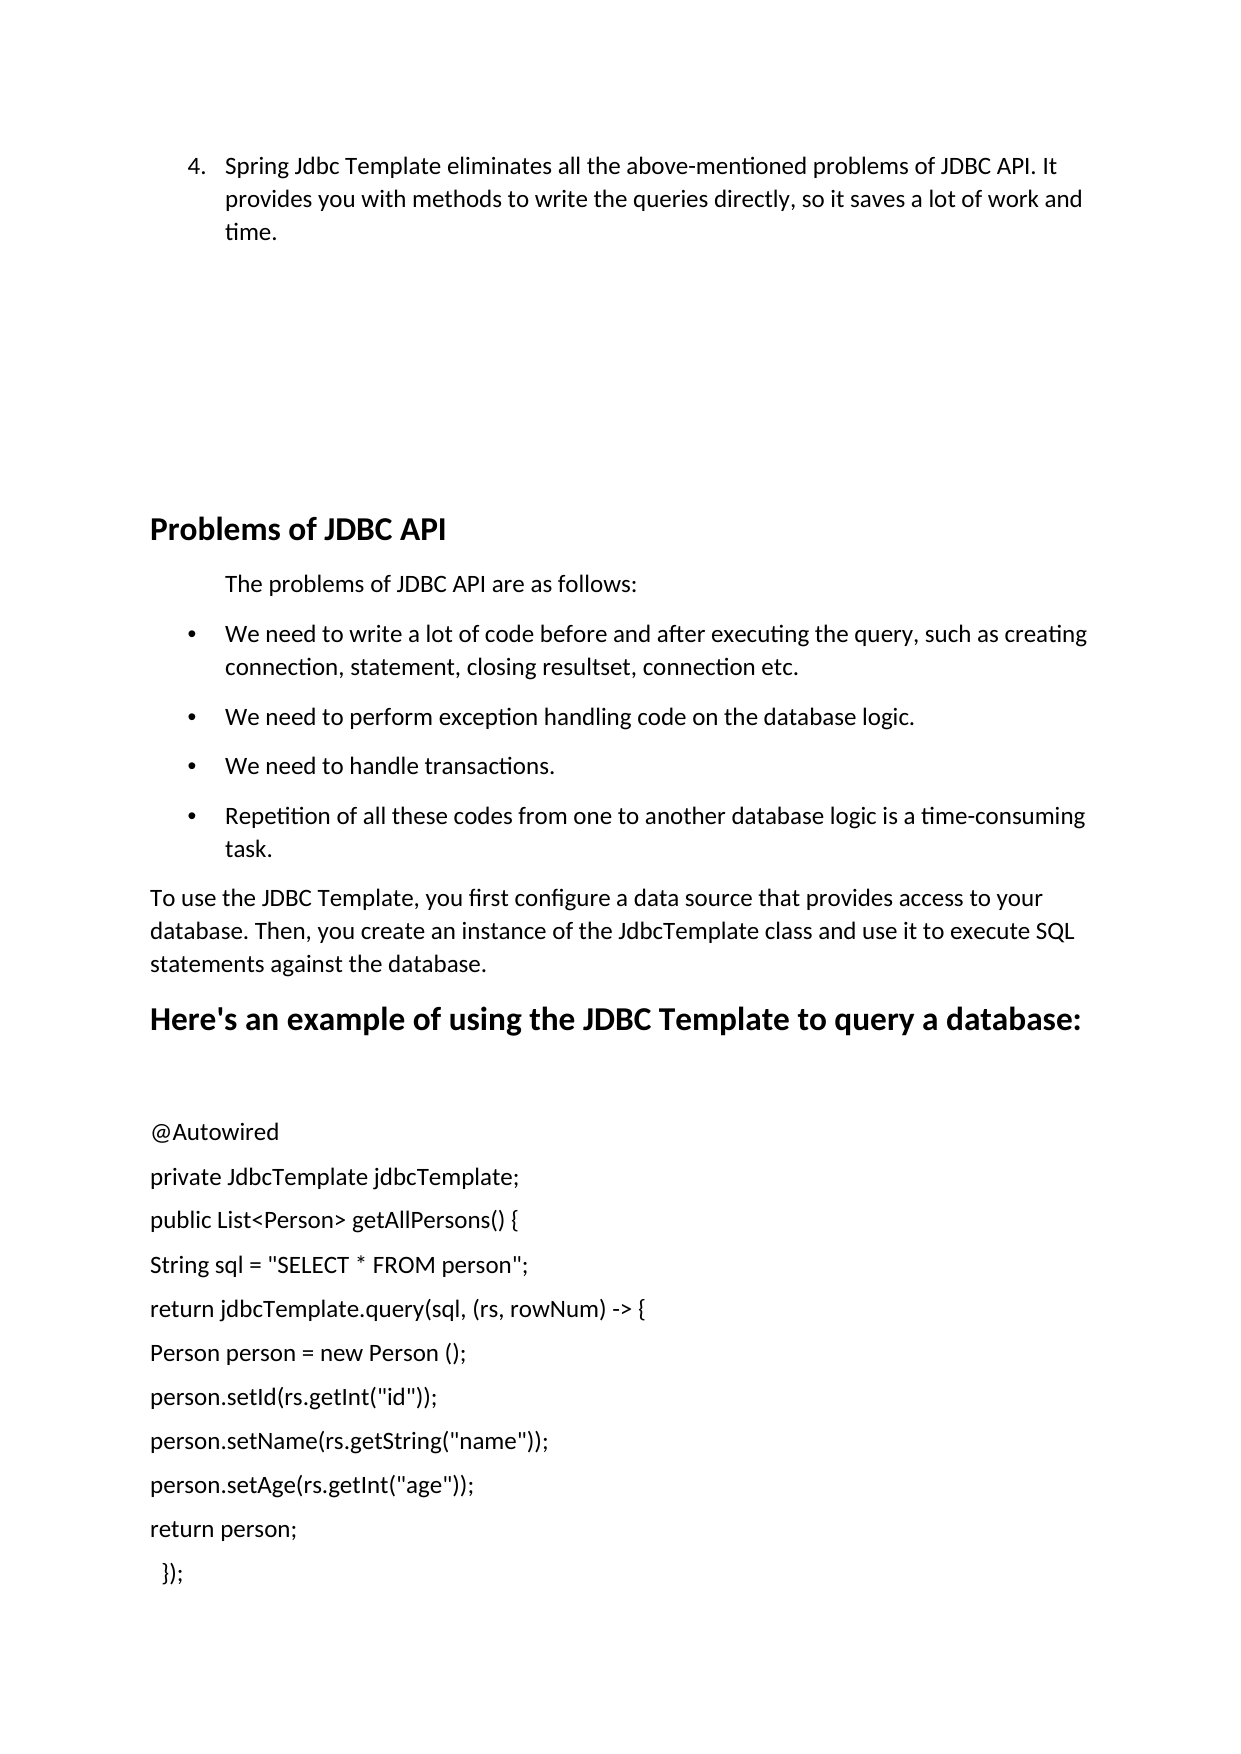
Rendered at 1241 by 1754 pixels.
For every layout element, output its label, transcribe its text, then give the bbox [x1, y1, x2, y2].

list We need to perform exception handling code on the database logic. [187, 701, 1090, 731]
text To use the JDBC Template, you first configure a data source that provides access to your database. Then, you create an instance of the JdbcTemplate class and use it to execute SQL statements against the database. [150, 882, 1090, 979]
text Here's an example of using the JDBC Template to query a database: [150, 998, 1090, 1038]
text person.setAge(rs.getInt("age")); [150, 1471, 1090, 1499]
text Problems of JDBC API [150, 508, 1090, 549]
list Spring Jdbc Template eliminates all the above-mentioned problems of JDBC API. It provides you with methods to write the queries directly, so it saves a lot of work and time. [187, 150, 1090, 246]
text String sql = "SELECT * FROM person"; [150, 1251, 1090, 1278]
text The problems of JDBC API are as follows: [225, 568, 1090, 599]
text @Autowired [150, 1119, 1090, 1146]
text return person; [150, 1516, 1090, 1543]
list We need to write a lot of code before and after executing the query, such as creating connection, statement, closing resultset, connection etc. [187, 618, 1090, 682]
text Person person = new Person (); [150, 1339, 1090, 1367]
text return jdbcTemplate.query(sql, (rs, rowNum) -> { [150, 1295, 1090, 1323]
list Repetition of all these codes from one to another database logic is a time-consuming task. [187, 800, 1090, 863]
text }); [150, 1559, 1090, 1587]
text person.setId(rs.getInt("id")); [150, 1383, 1090, 1411]
text person.setName(rs.getString("name")); [150, 1427, 1090, 1455]
list We need to handle transactions. [187, 750, 1090, 781]
text public List<Person> getAllPersons() { [150, 1207, 1090, 1234]
text private JdbcTemplate jdbcTemplate; [150, 1163, 1090, 1190]
